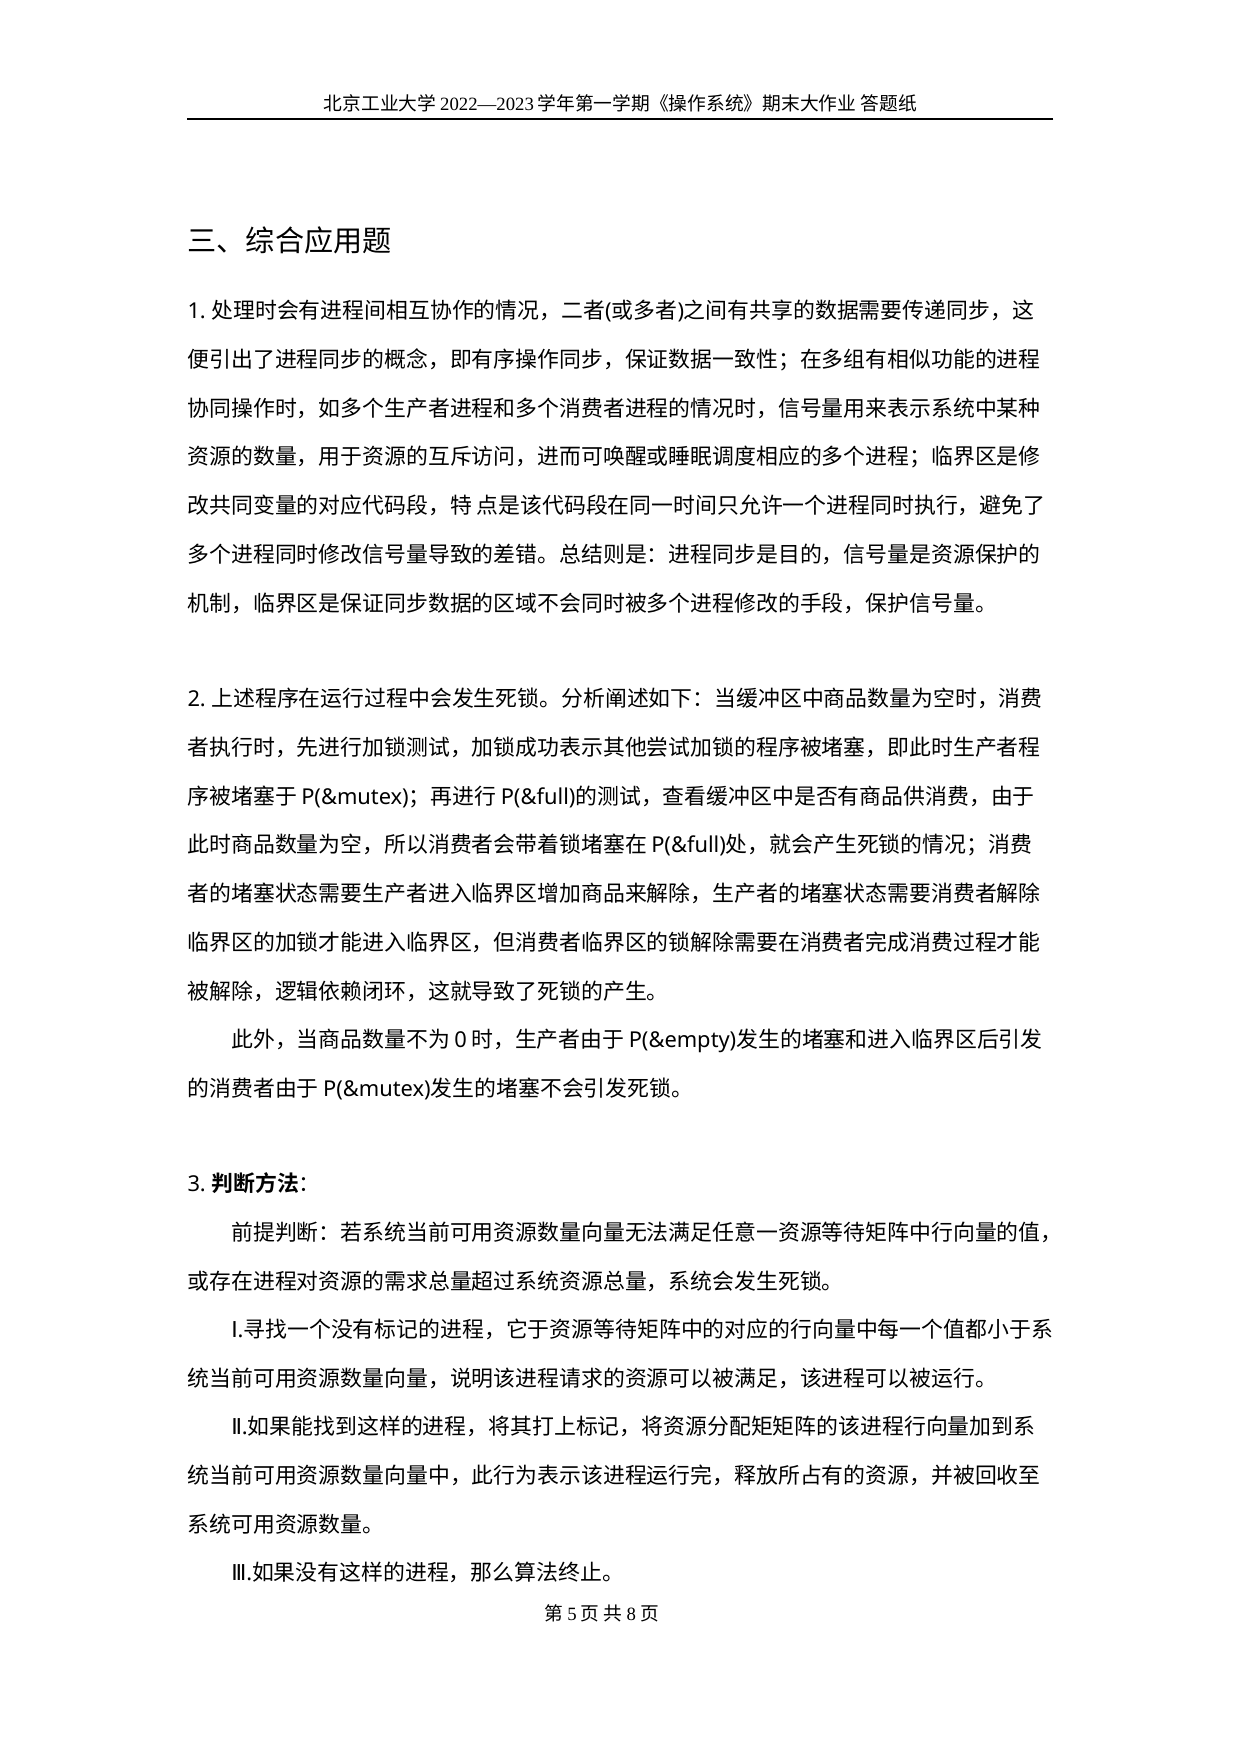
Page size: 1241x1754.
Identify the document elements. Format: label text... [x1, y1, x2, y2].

text Ⅰ.寻找一个没有标记的进程，它于资源等待矩阵中的对应的行向量中每一个值都小于系统当前可用资源数量向量，说明该进程请求的资源可以被满足，该进程可以被运行。 [187, 1312, 1053, 1393]
text 2. 上述程序在运行过程中会发生死锁。分析阐述如下：当缓冲区中商品数量为空时，消费者执行时，先进行加锁测试，加锁成功表示其他尝试加锁的程序被堵塞，即此时生产者程序被堵塞于P(&mutex)；再进行P(&full)的测试，查看缓冲区中是否有商品供消费，由于此时商品数量为空，所以消费者会带着锁堵塞在P(&full)处，就会产生死锁的情况；消费者的堵塞状态需要生产者进入临界区增加商品来解除，生产者的堵塞状态需要消费者解除临界区的加锁才能进入临界区，但消费者临界区的锁解除需要在消费者完成消费过程才能被解除，逻辑依赖闭环，这就导致了死锁的产生。 [187, 681, 1053, 1006]
text 3. 判断方法： [187, 1166, 1053, 1199]
text 此外，当商品数量不为0时，生产者由于P(&empty)发生的堵塞和进入临界区后引发的消费者由于P(&mutex)发生的堵塞不会引发死锁。 [187, 1022, 1053, 1103]
text 前提判断：若系统当前可用资源数量向量无法满足任意一资源等待矩阵中行向量的值，或存在进程对资源的需求总量超过系统资源总量，系统会发生死锁。 [187, 1214, 1053, 1296]
text 三、综合应用题 [187, 206, 1053, 271]
text Ⅱ.如果能找到这样的进程，将其打上标记，将资源分配矩矩阵的该进程行向量加到系统当前可用资源数量向量中，此行为表示该进程运行完，释放所占有的资源，并被回收至系统可用资源数量。 [187, 1409, 1053, 1539]
text 1. 处理时会有进程间相互协作的情况，二者(或多者)之间有共享的数据需要传递同步，这便引出了进程同步的概念，即有序操作同步，保证数据一致性；在多组有相似功能的进程协同操作时，如多个生产者进程和多个消费者进程的情况时，信号量用来表示系统中某种资源的数量，用于资源的互斥访问，进而可唤醒或睡眠调度相应的多个进程；临界区是修改共同变量的对应代码段，特 点是该代码段在同一时间只允许一个进程同时执行，避免了多个进程同时修改信号量导致的差错。总结则是：进程同步是目的，信号量是资源保护的机制，临界区是保证同步数据的区域不会同时被多个进程修改的手段，保护信号量。 [187, 293, 1053, 618]
text Ⅲ.如果没有这样的进程，那么算法终止。 [187, 1554, 1053, 1587]
